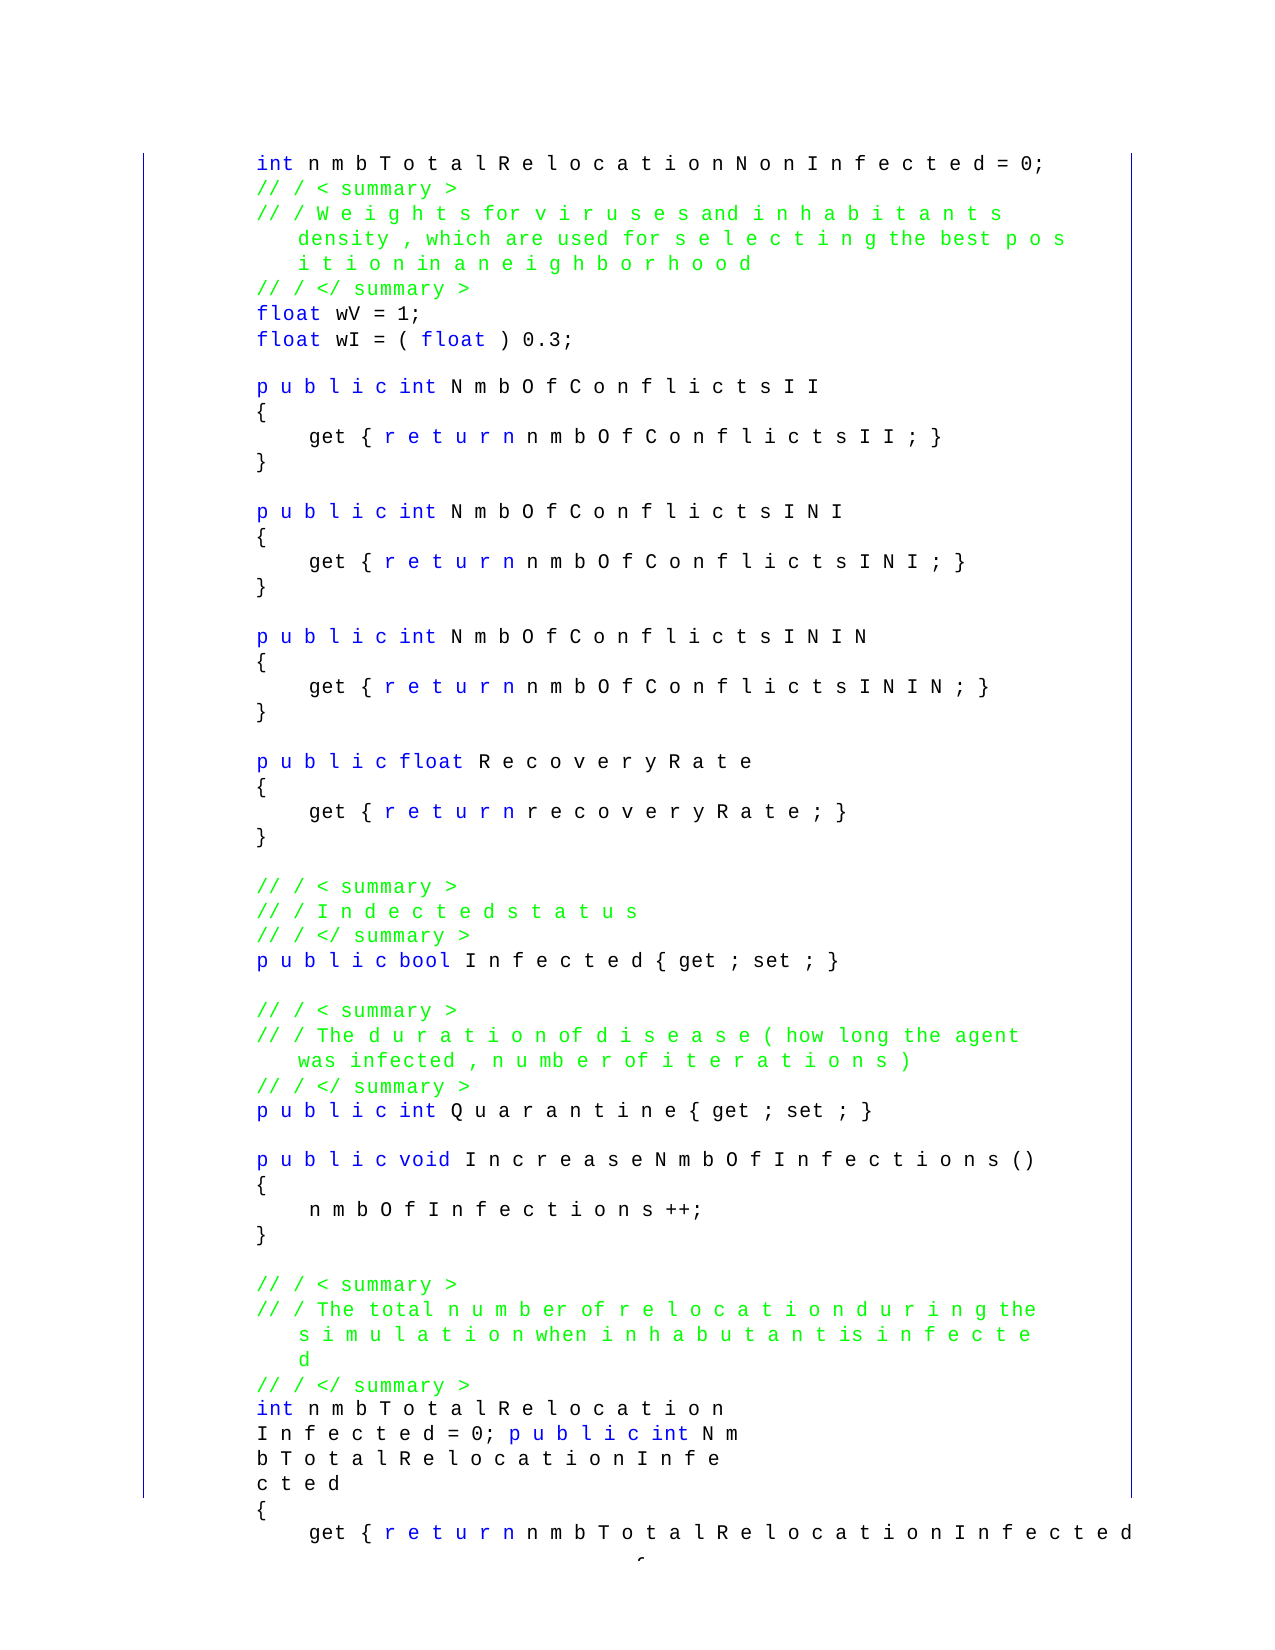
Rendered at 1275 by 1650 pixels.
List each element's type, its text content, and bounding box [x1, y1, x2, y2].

text p u b l i c float R e c o v e r y R a t e [256, 751, 1131, 774]
text // / I n d e c t e d s t a t u s [256, 901, 1131, 924]
text // / < summary > [256, 1274, 1131, 1298]
text p u b l i c bool I n f e c t e d { get ; set ; } [256, 951, 1131, 974]
text p u b l i c void I n c r e a s e N m b O f I n f e c t i o n s () [256, 1149, 1131, 1173]
text int n m b T o t a l R e l o c a t i o n N o n I n f e c t e d = 0; [256, 153, 1131, 177]
text p u b l i c int N m b O f C o n f l i c t s I I [256, 377, 1131, 400]
text { [256, 402, 1131, 425]
text // / < summary > [256, 1000, 1131, 1024]
text { [256, 1497, 1137, 1521]
text get { r e t u r n n m b O f C o n f l i c t s I N I ; } [308, 551, 1131, 575]
text { [256, 776, 1131, 799]
text int n m b T o t a l R e l o c a t i o n I n f e c t e d = 0; p u b l i c int N m b T o t a l R e l o c a t i o n I n f e c t e d [256, 1398, 738, 1496]
text // / < summary > [256, 178, 1131, 202]
text } [256, 576, 1131, 600]
text get { r e t u r n n m b O f C o n f l i c t s I N I N ; } [308, 676, 1131, 700]
text // / < summary > [256, 876, 1131, 899]
text float wI = ( float ) 0.3; [256, 327, 1131, 351]
text // / </ summary > [256, 926, 1131, 949]
text } [256, 1224, 1131, 1248]
text // / </ summary > float wV = 1; [256, 278, 476, 326]
text { [256, 1174, 1131, 1198]
text get { r e t u r n r e c o v e r y R a t e ; } [308, 801, 1131, 824]
text // / The total n u m b er of r e l o c a t i o n d u r i n g the s i m u l a t i o n when i n h a b u t a n t is i n f e c t e d [256, 1299, 1051, 1372]
text n m b O f I n f e c t i o n s ++; [309, 1199, 1131, 1223]
text // / The d u r a t i o n of d i s e a s e ( how long the agent was infected , n u mb e r of i t e r a t i o n s ) [256, 1025, 1058, 1074]
text // / W e i g h t s for v i r u s e s and i n h a b i t a n t s density , which are used for s e l e c t i n g the best p o s i t i o n in a n e i g h b o r h o o d [256, 203, 1079, 277]
text // / </ summary > [256, 1373, 1131, 1397]
text { [256, 526, 1131, 550]
text // / </ summary > [256, 1075, 1131, 1098]
text { [256, 651, 1131, 675]
text p u b l i c int N m b O f C o n f l i c t s I N I [256, 501, 1131, 525]
text p u b l i c int N m b O f C o n f l i c t s I N I N [256, 626, 1131, 650]
text get { r e t u r n n m b O f C o n f l i c t s I I ; } [308, 427, 1131, 450]
text p u b l i c int Q u a r a n t i n e { get ; set ; } [256, 1099, 1131, 1123]
text } [256, 451, 1131, 475]
text } [256, 701, 1131, 724]
text } [256, 826, 1131, 849]
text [308, 1522, 1137, 1546]
